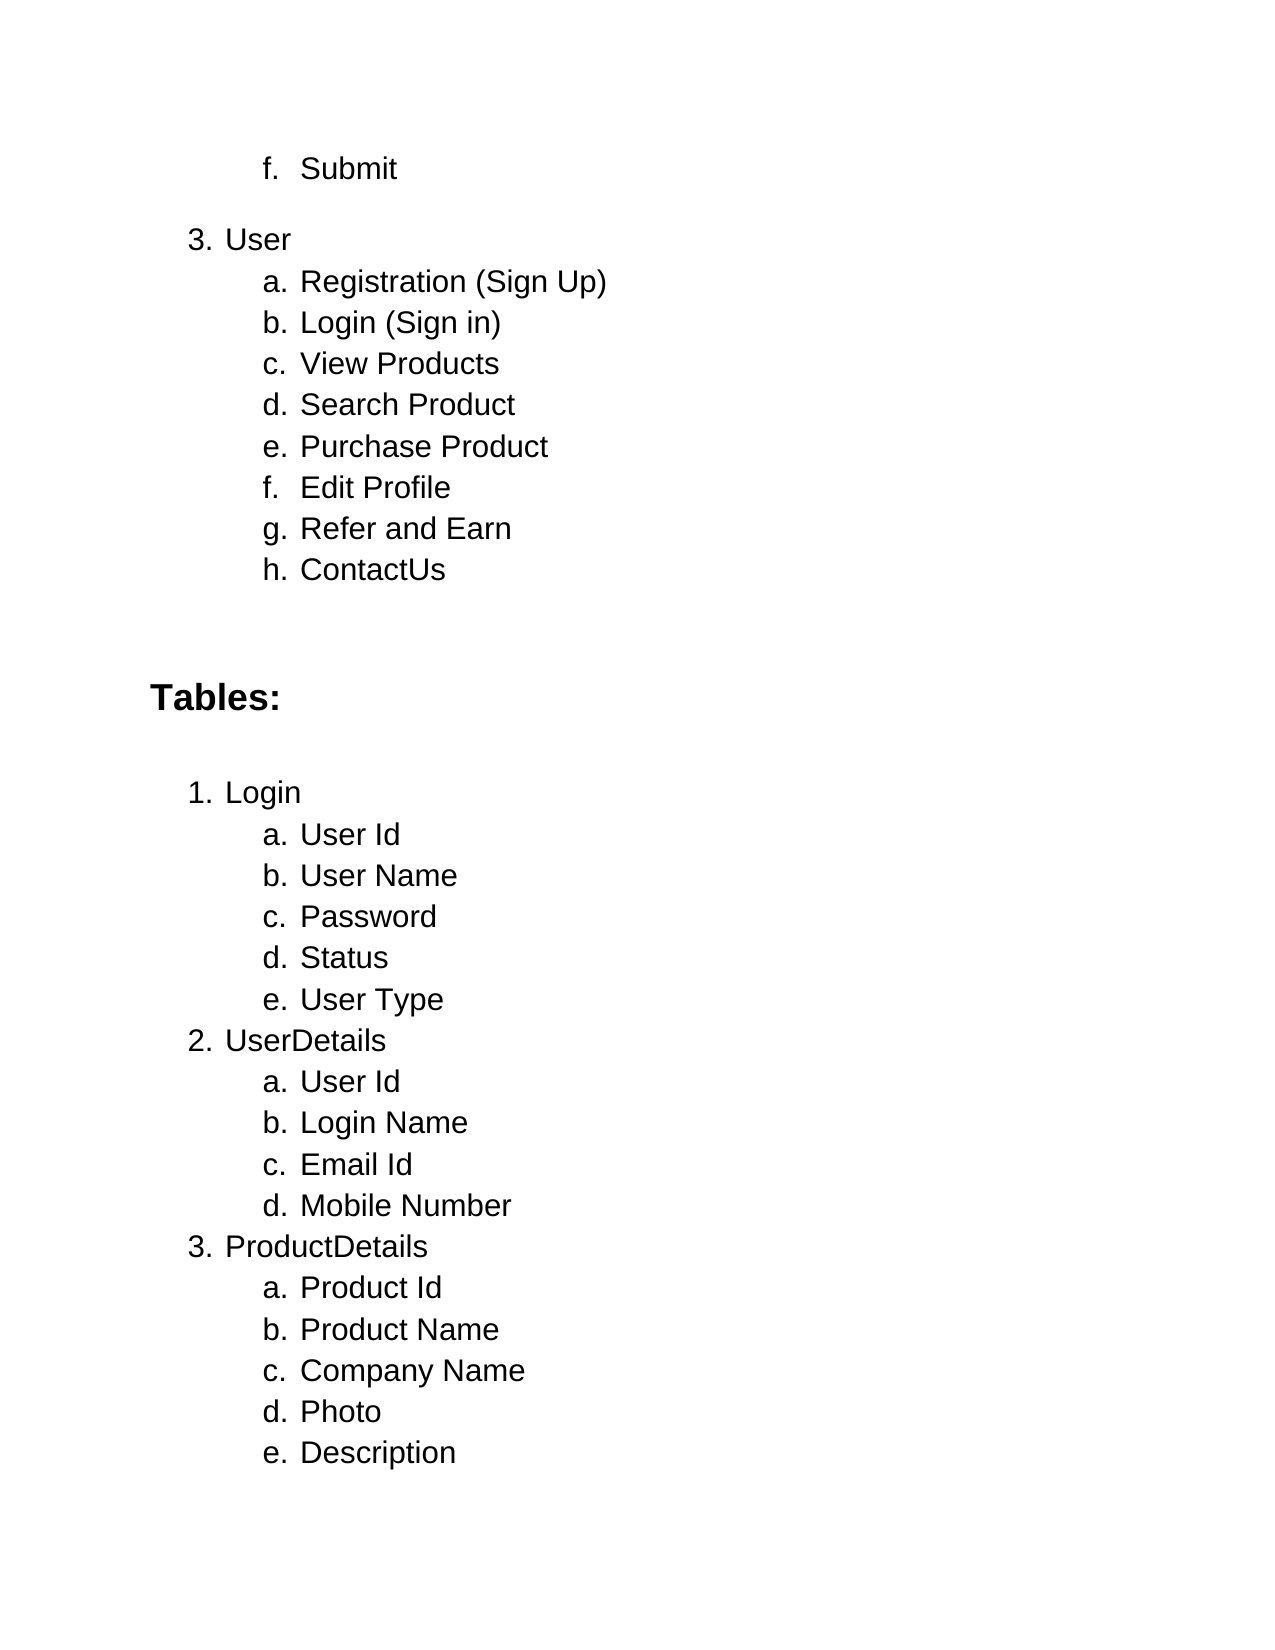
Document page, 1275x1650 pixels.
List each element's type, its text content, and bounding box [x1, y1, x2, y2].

list Login [187, 774, 1125, 810]
list UserDetails [187, 1022, 1125, 1058]
list Email Id [262, 1146, 1125, 1182]
list Edit Profile [262, 469, 1125, 505]
list Login Name [262, 1104, 1125, 1140]
list Product Id [262, 1269, 1125, 1305]
text Tables: [150, 675, 1125, 718]
list ProductDetails [187, 1228, 1125, 1264]
list View Products [262, 345, 1125, 381]
list Mobile Number [262, 1187, 1125, 1223]
list User Name [262, 857, 1125, 893]
list User Id [262, 1063, 1125, 1099]
list Password [262, 898, 1125, 934]
list Description [262, 1434, 1125, 1470]
list Submit [262, 150, 1125, 186]
list Search Product [262, 386, 1125, 422]
list ContactUs [262, 551, 1125, 587]
list User Id [262, 816, 1125, 852]
list Login (Sign in) [262, 304, 1125, 340]
list User Type [262, 981, 1125, 1017]
list Refer and Earn [262, 510, 1125, 546]
list User [187, 221, 1125, 257]
list Status [262, 939, 1125, 975]
list Product Name [262, 1311, 1125, 1347]
list Company Name [262, 1352, 1125, 1388]
list Purchase Product [262, 428, 1125, 464]
list Registration (Sign Up) [262, 263, 1125, 299]
list Photo [262, 1393, 1125, 1429]
